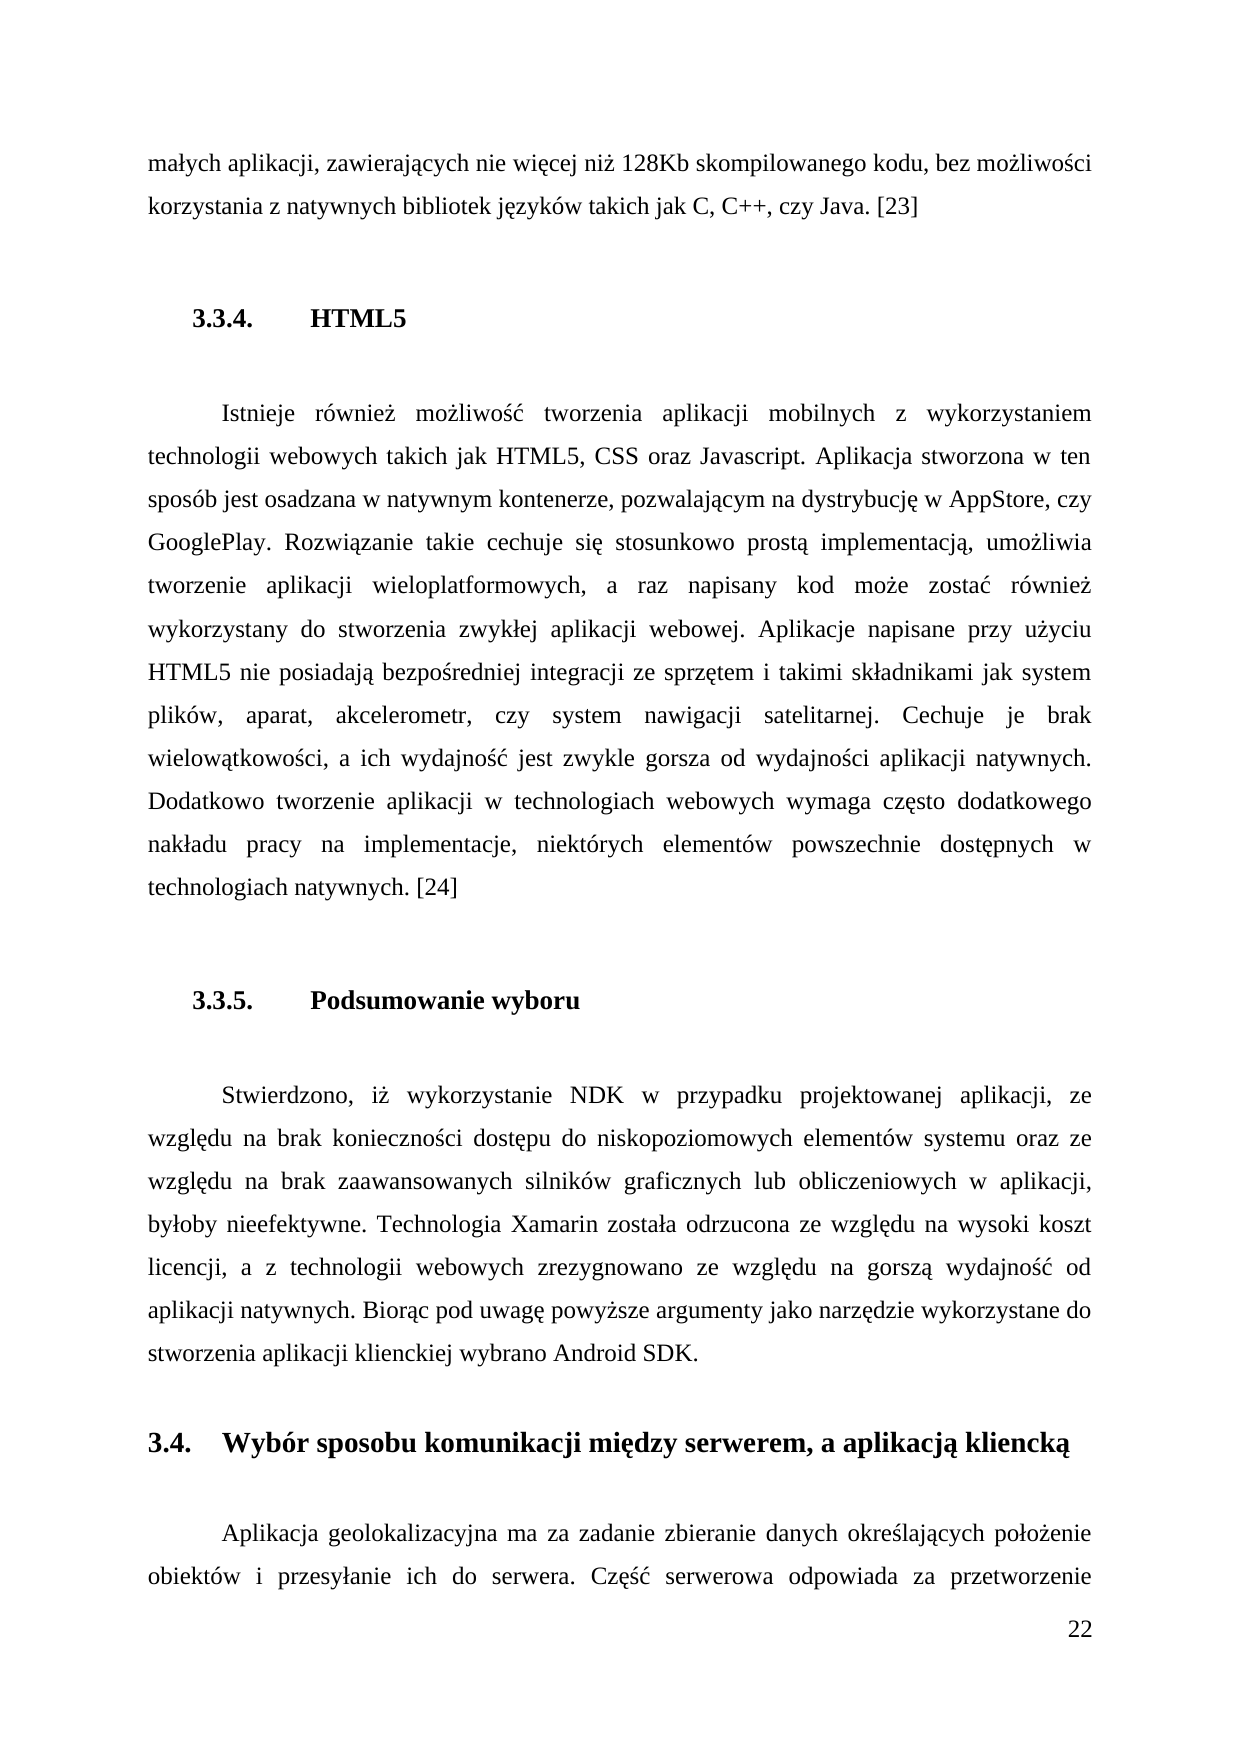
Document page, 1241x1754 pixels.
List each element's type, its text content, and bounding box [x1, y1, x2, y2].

subtitle Wybór sposobu komunikacji między serwerem, a aplikacją kliencką [148, 1425, 1092, 1458]
text Istnieje również możliwość tworzenia aplikacji mobilnych z wykorzystaniem technologii webowych takich jak HTML5, CSS oraz Javascript. Aplikacja stworzona w ten sposób jest osadzana w natywnym kontenerze, pozwalającym na dystrybucję w AppStore, czy GooglePlay. Rozwiązanie takie cechuje się stosunkowo prostą implementacją, umożliwia tworzenie aplikacji wieloplatformowych, a raz napisany kod może zostać również wykorzystany do stworzenia zwykłej aplikacji webowej. Aplikacje napisane przy użyciu HTML5 nie posiadają bezpośredniej integracji ze sprzętem i takimi składnikami jak system plików, aparat, akcelerometr, czy system nawigacji satelitarnej. Cechuje je brak wielowątkowości, a ich wydajność jest zwykle gorsza od wydajności aplikacji natywnych. Dodatkowo tworzenie aplikacji w technologiach webowych wymaga często dodatkowego nakładu pracy na implementacje, niektórych elementów powszechnie dostępnych w technologiach natywnych. [24] [148, 398, 1092, 901]
subtitle HTML5 [192, 302, 1092, 333]
subtitle Podsumowanie wyboru [192, 984, 1092, 1015]
